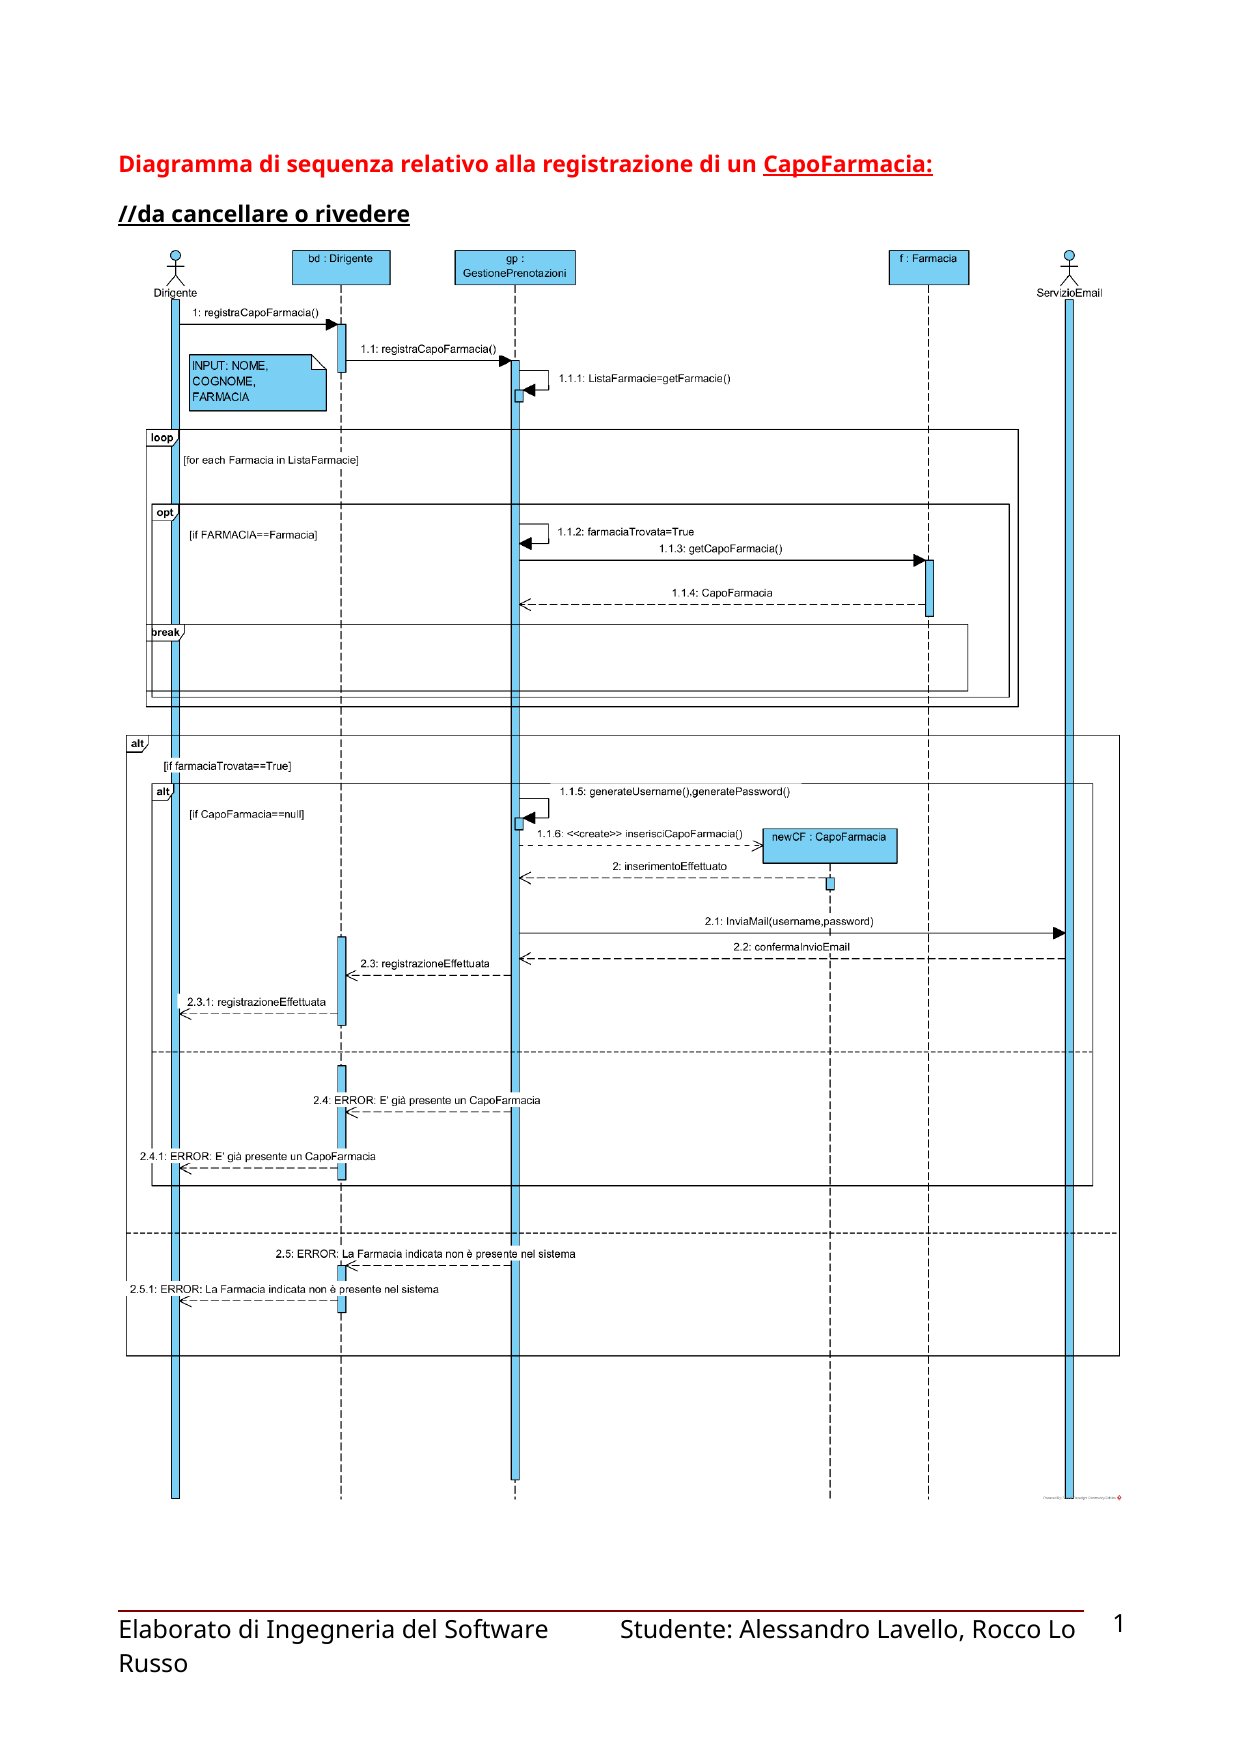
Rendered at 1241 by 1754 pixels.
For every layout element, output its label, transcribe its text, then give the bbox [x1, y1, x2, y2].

text //da cancellare o rivedere [118, 198, 1122, 229]
text Diagramma di sequenza relativo alla registrazione di un CapoFarmacia: [118, 148, 1122, 179]
picture [118, 248, 1123, 1503]
